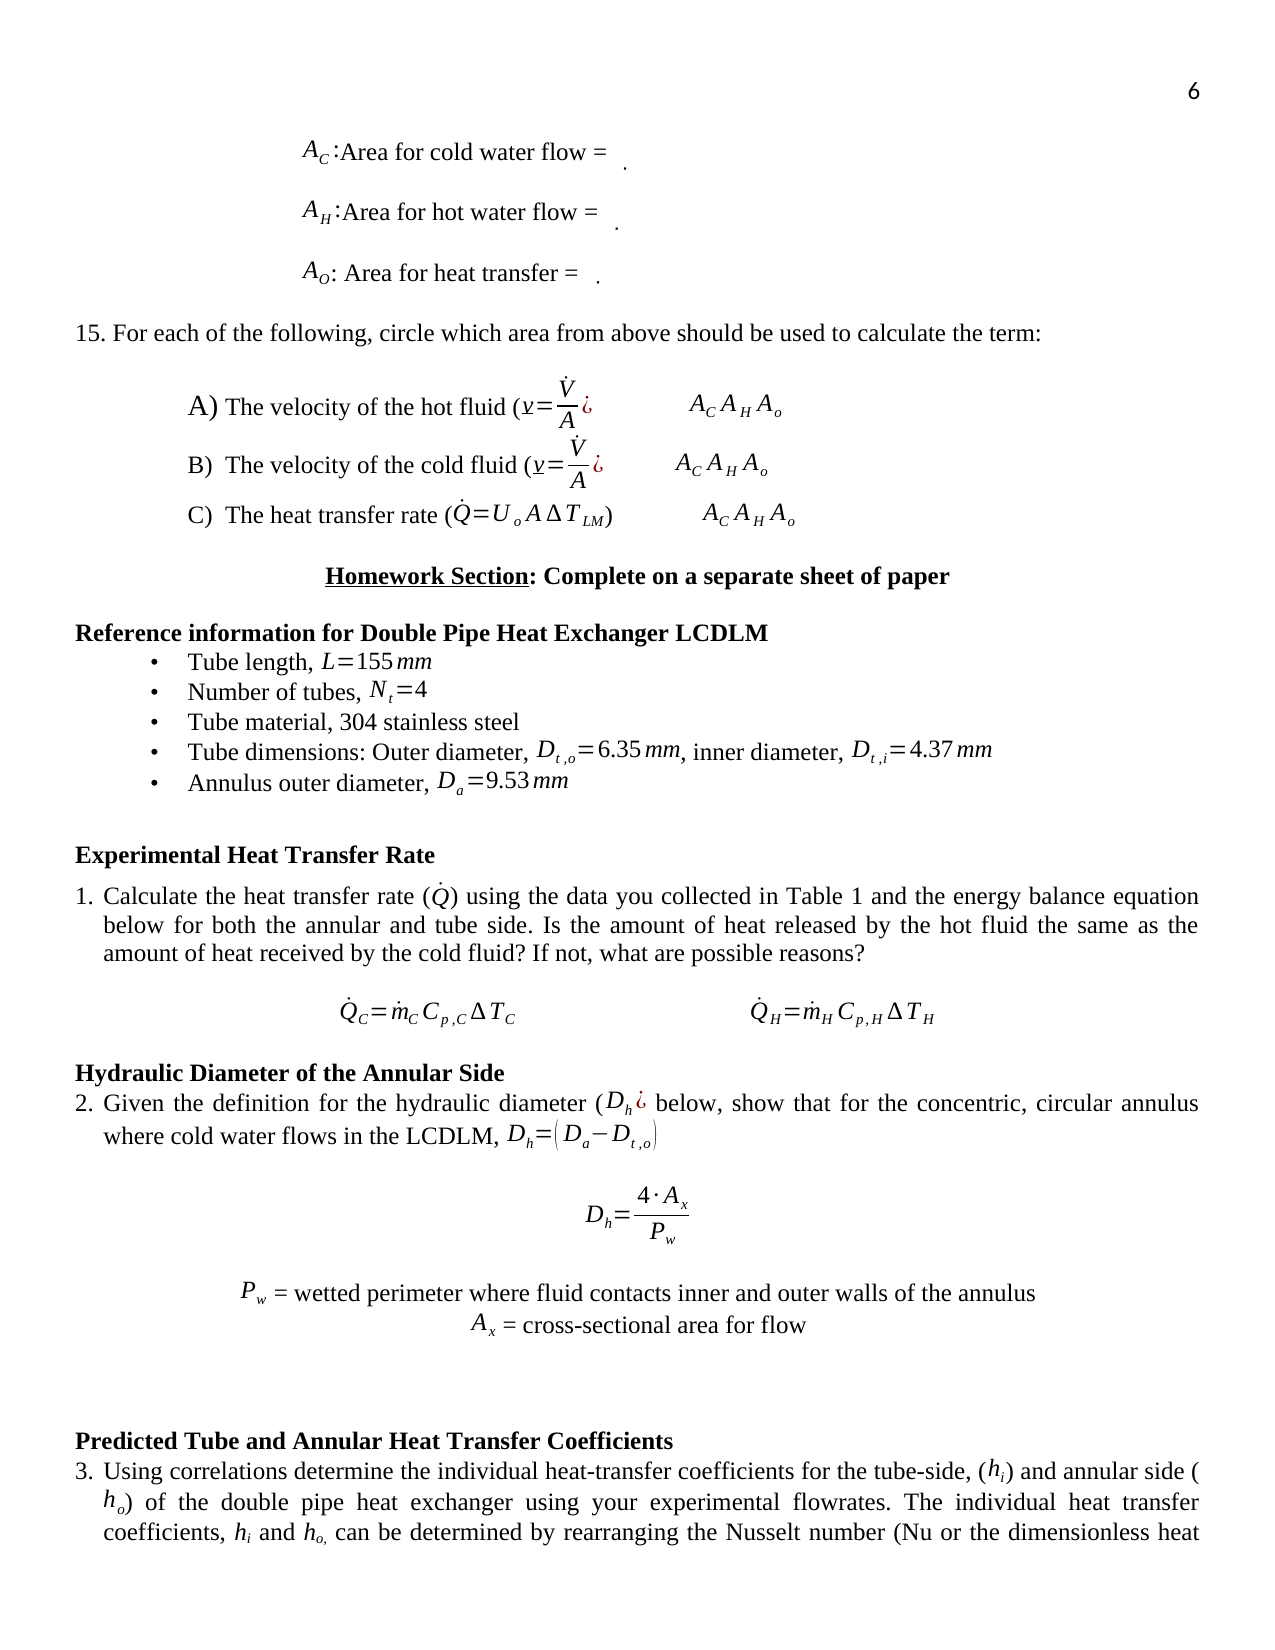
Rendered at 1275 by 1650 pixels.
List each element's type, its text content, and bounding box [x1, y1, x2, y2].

text Predicted Tube and Annular Heat Transfer Coefficients [75, 1426, 1200, 1455]
text = wetted perimeter where fluid contacts inner and outer walls of the annulus [75, 1277, 1200, 1308]
text : Area for heat transfer = [300, 256, 1200, 288]
list Tube material, 304 stainless steel [150, 707, 1200, 736]
text Hydraulic Diameter of the Annular Side [75, 1058, 1200, 1087]
list Given the definition for the hydraulic diameter ( below, show that for the concentric, circular annulus where cold water flows in the LCDLM, [75, 1087, 1200, 1153]
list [75, 1455, 1200, 1546]
list For each of the following, circle which area from above should be used to calculate the term: [75, 318, 1200, 347]
list The heat transfer rate () [187, 498, 1200, 530]
list Calculate the heat transfer rate () using the data you collected in Table 1 and the energy balance equation below for both the annular and tube side. Is the amount of heat released by the hot fluid the same as the amount of heat received by the cold fluid? If not, what are possible reasons? [75, 881, 1200, 967]
text Experimental Heat Transfer Rate [75, 840, 1200, 868]
list The velocity of the hot fluid ( [187, 376, 1200, 435]
text = cross-sectional area for flow [75, 1308, 1200, 1340]
text Reference information for Double Pipe Heat Exchanger LCDLM [75, 618, 1200, 647]
list The velocity of the cold fluid ( [187, 435, 1200, 494]
text Area for cold water flow = [300, 136, 1200, 167]
list Annulus outer diameter, [150, 767, 1200, 798]
list Tube length, [150, 647, 1200, 676]
list Tube dimensions: Outer diameter, , inner diameter, [150, 736, 1200, 767]
text Homework Section: Complete on a separate sheet of paper [75, 561, 1200, 589]
text Area for hot water flow = [225, 196, 1200, 227]
list Number of tubes, [150, 676, 1200, 707]
